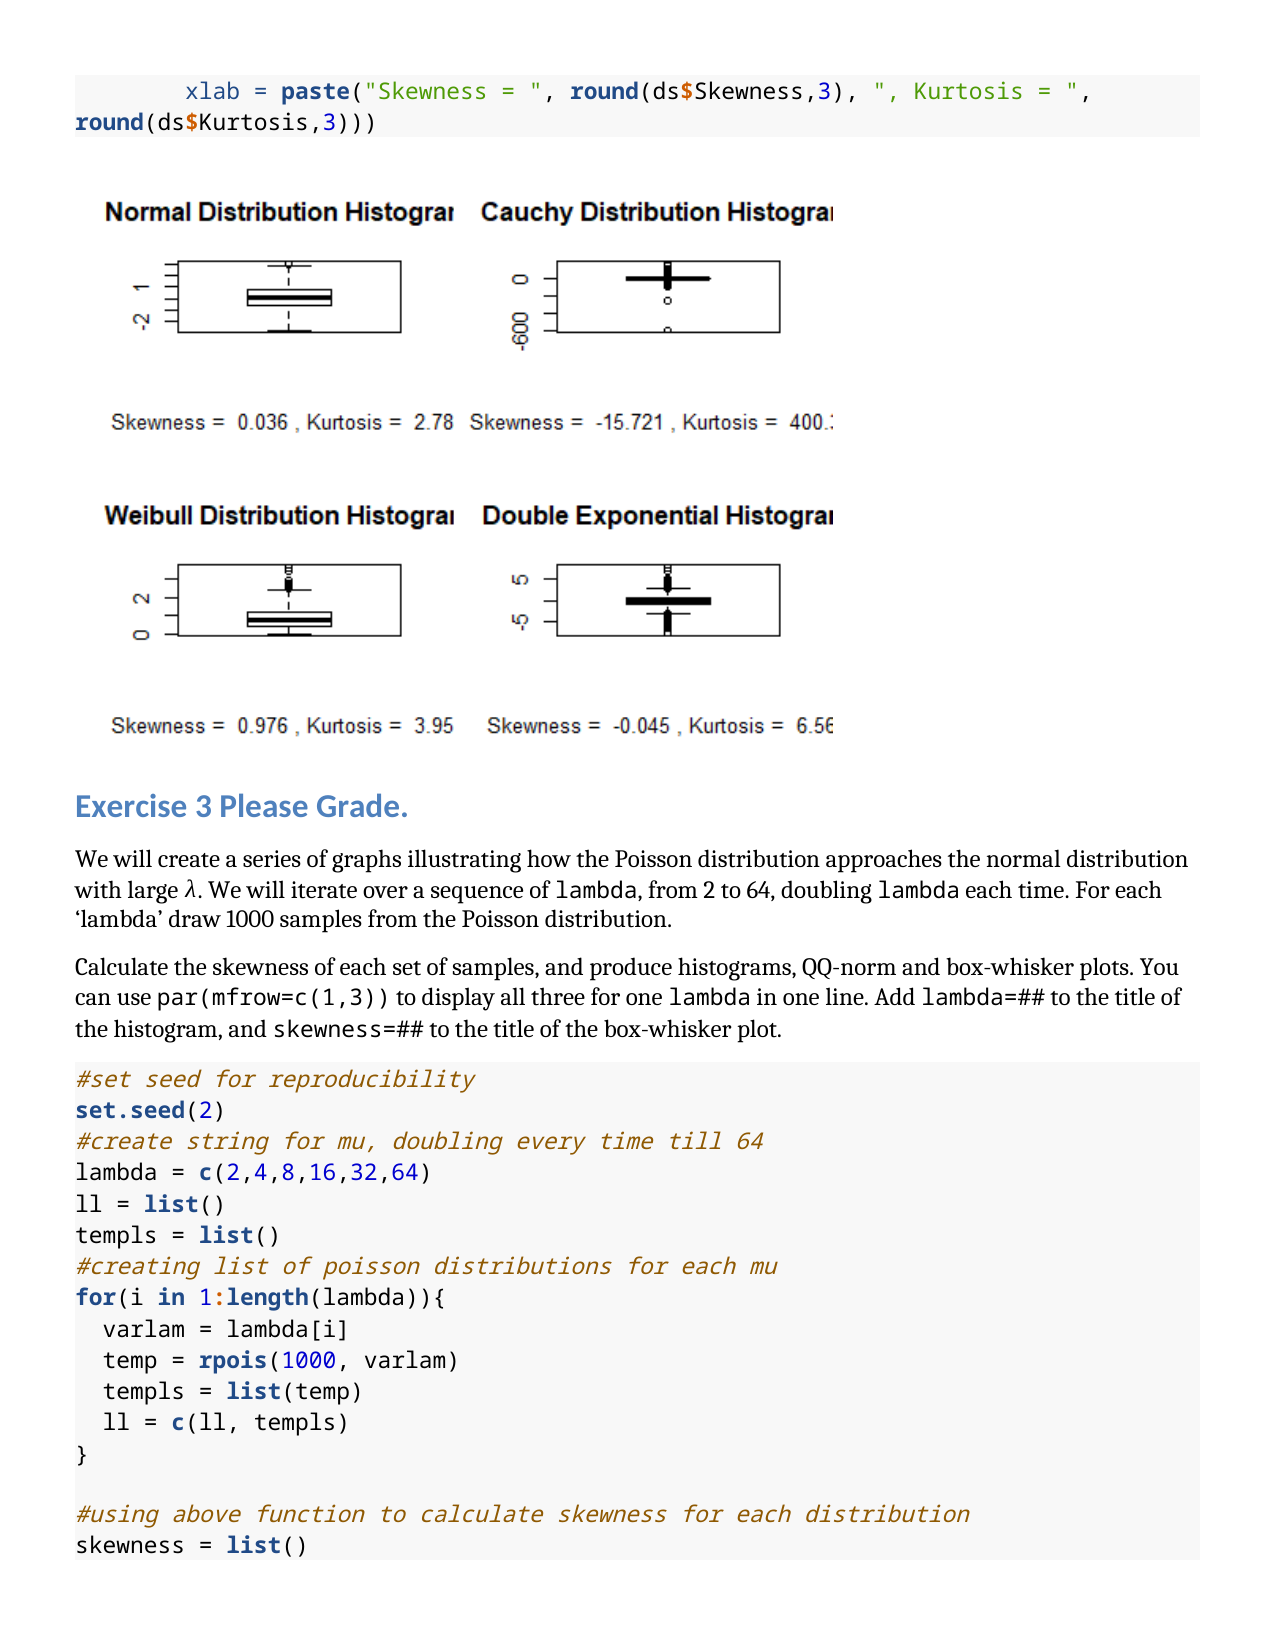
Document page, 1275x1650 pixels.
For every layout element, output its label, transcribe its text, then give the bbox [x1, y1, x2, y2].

subtitle Exercise 3 Please Grade. [75, 786, 1200, 826]
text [75, 1062, 1200, 1560]
text We will create a series of graphs illustrating how the Poisson distribution approaches the normal distribution with large . We will iterate over a sequence of lambda, from 2 to 64, doubling lambda each time. For each ‘lambda’ draw 1000 samples from the Poisson distribution. [75, 845, 1200, 934]
text Calculate the skewness of each set of samples, and produce histograms, QQ-norm and box-whisker plots. You can use par(mfrow=c(1,3)) to display all three for one lambda in one line. Add lambda=## to the title of the histogram, and skewness=## to the title of the box-whisker plot. [75, 952, 1200, 1044]
picture [75, 158, 833, 765]
